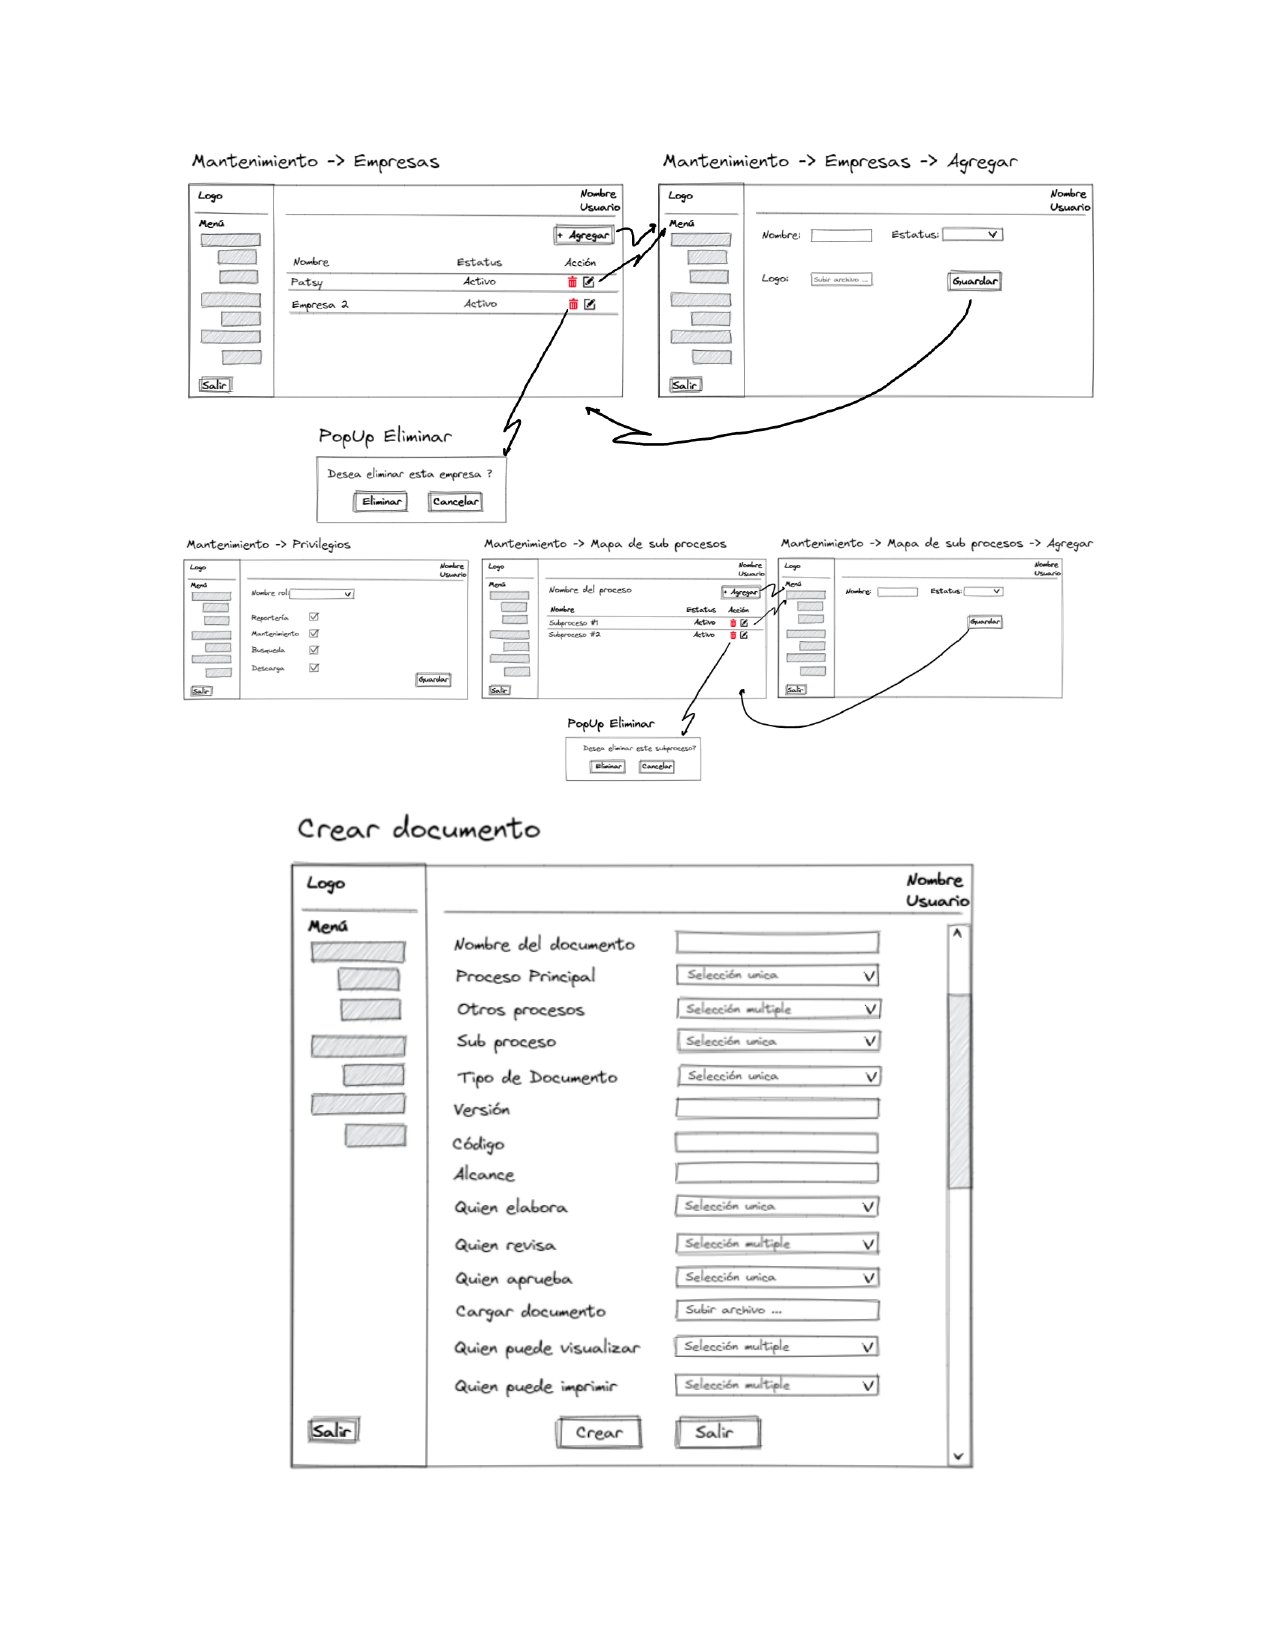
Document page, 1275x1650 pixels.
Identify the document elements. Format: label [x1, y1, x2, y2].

picture [285, 812, 990, 1477]
picture [177, 147, 1098, 529]
picture [177, 535, 1098, 786]
